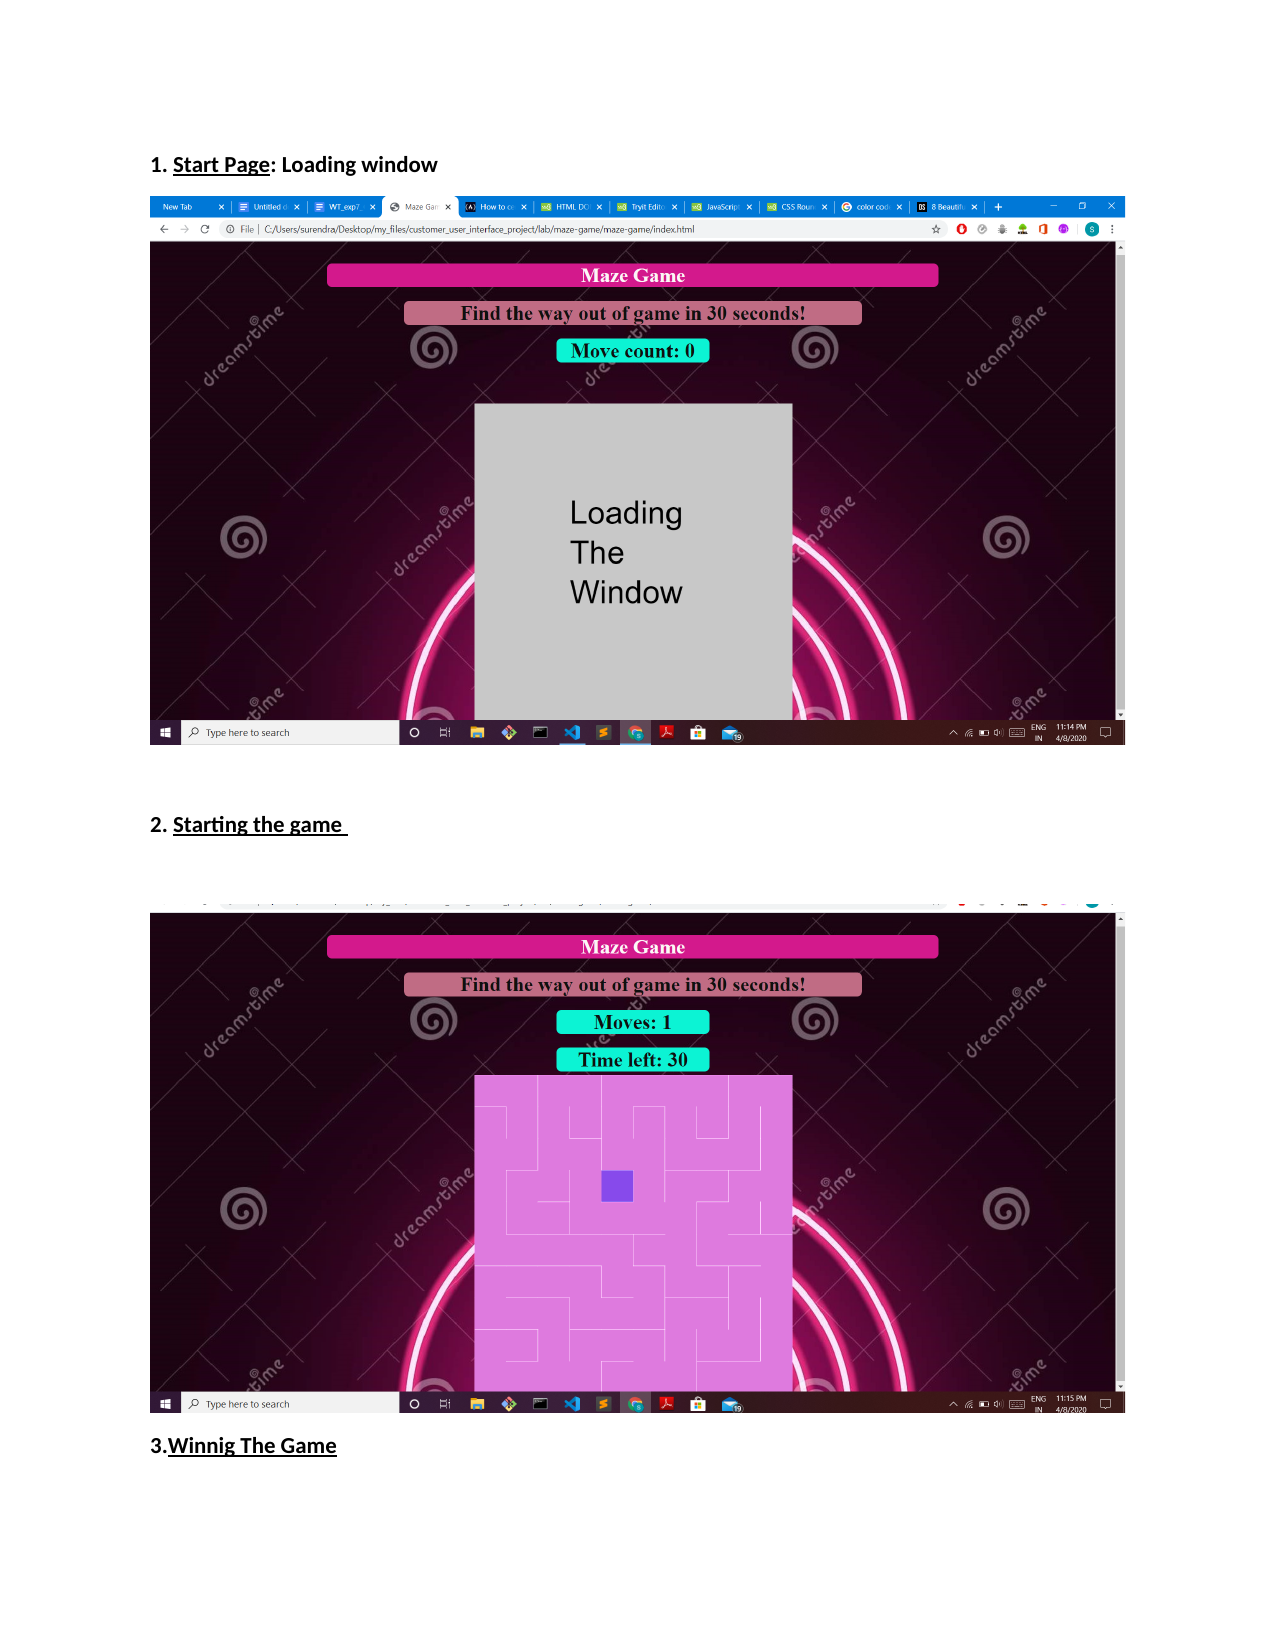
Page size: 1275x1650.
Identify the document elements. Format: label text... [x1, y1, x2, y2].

text 3.Winnig The Game [150, 1431, 1125, 1459]
text 2. Starting the game [150, 810, 1125, 838]
picture [150, 904, 1125, 1413]
picture [150, 196, 1125, 745]
text 1. Start Page: Loading window [150, 150, 1125, 178]
